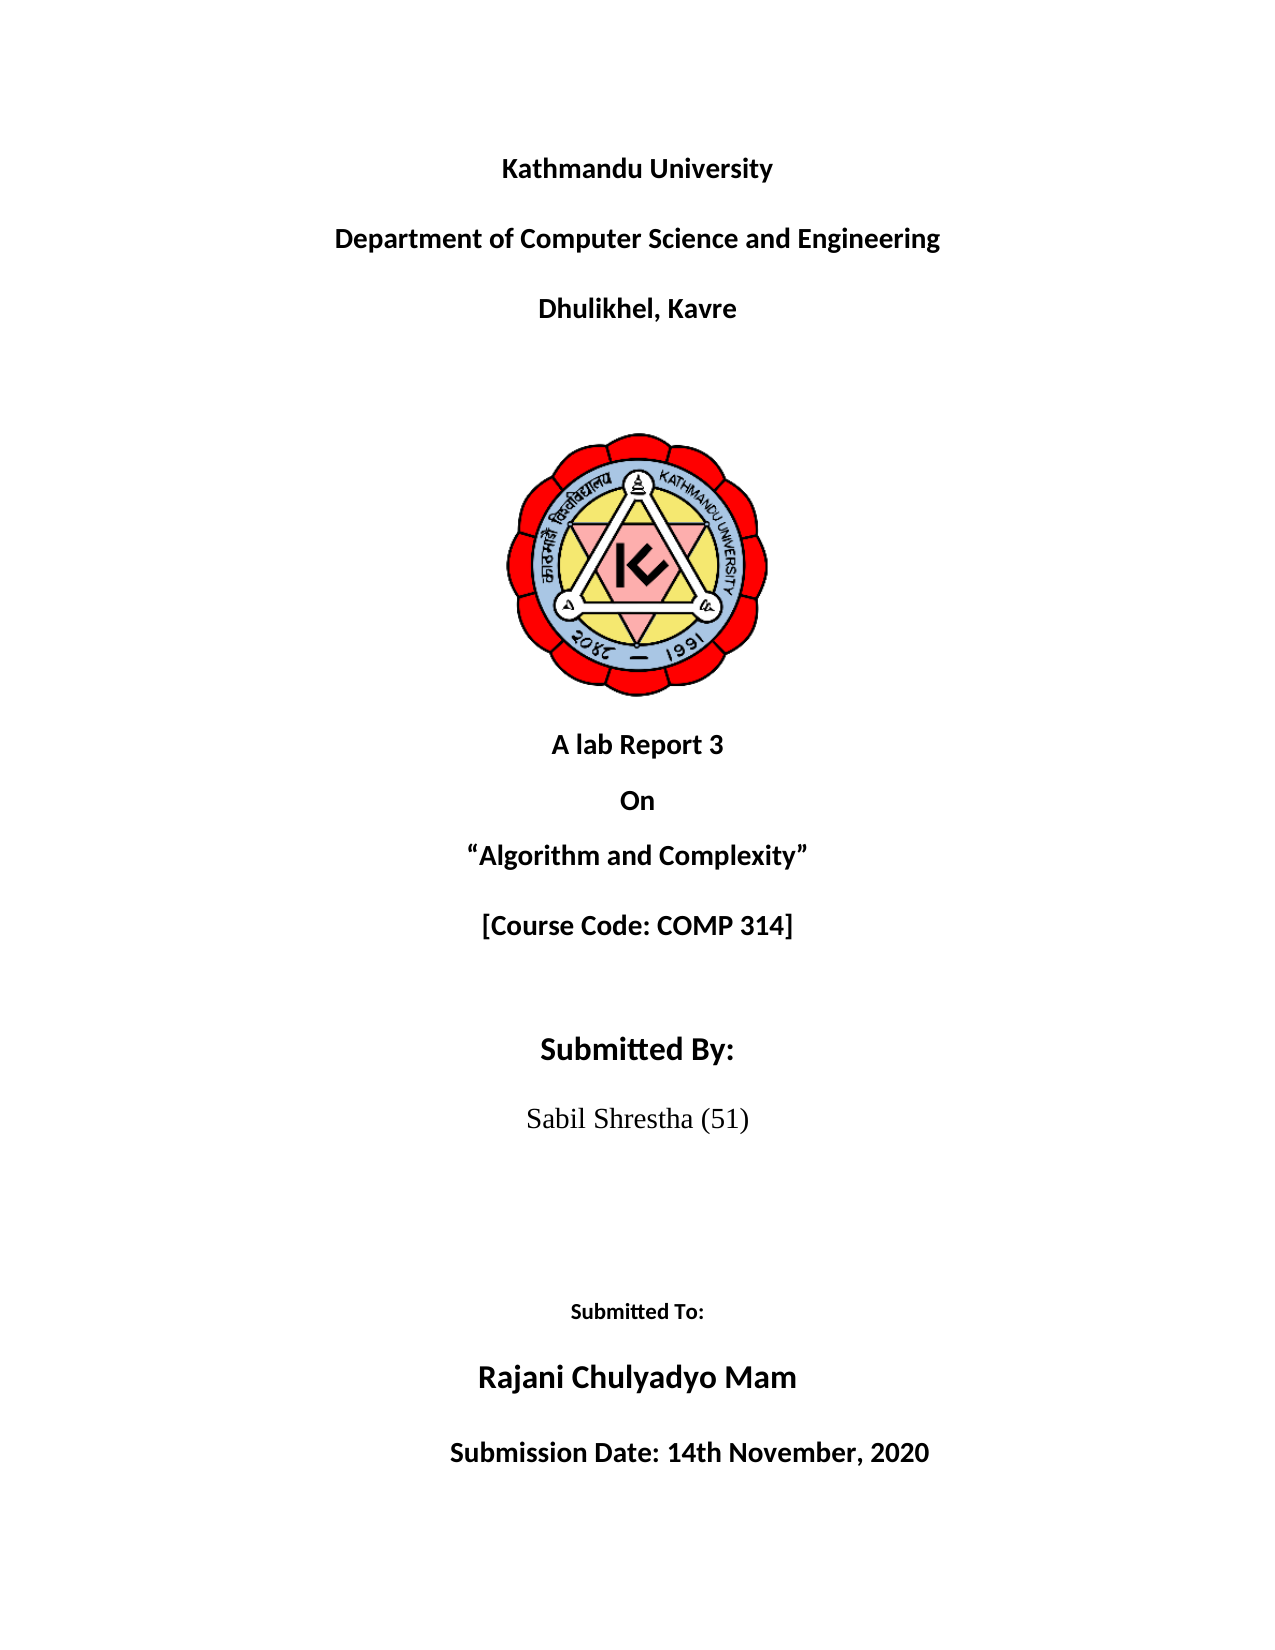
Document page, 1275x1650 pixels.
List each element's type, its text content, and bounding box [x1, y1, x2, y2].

picture [502, 430, 773, 700]
text Dhulikhel, Kavre [150, 290, 1125, 326]
text [Course Code: COMP 314] [150, 907, 1125, 943]
text “Algorithm and Complexity” [150, 837, 1125, 873]
text Submission Date: 14th November, 2020 [375, 1434, 1125, 1469]
text Sabil Shrestha (51) [150, 1101, 1125, 1135]
text On [150, 782, 1125, 817]
text Department of Computer Science and Engineering [150, 220, 1125, 256]
text Submitted To: [150, 1297, 1125, 1326]
text A lab Report 3 [150, 726, 1125, 762]
text Kathmandu University [150, 150, 1125, 186]
text Submitted By: [150, 1028, 1125, 1069]
text Rajani Chulyadyo Mam [150, 1356, 1125, 1397]
